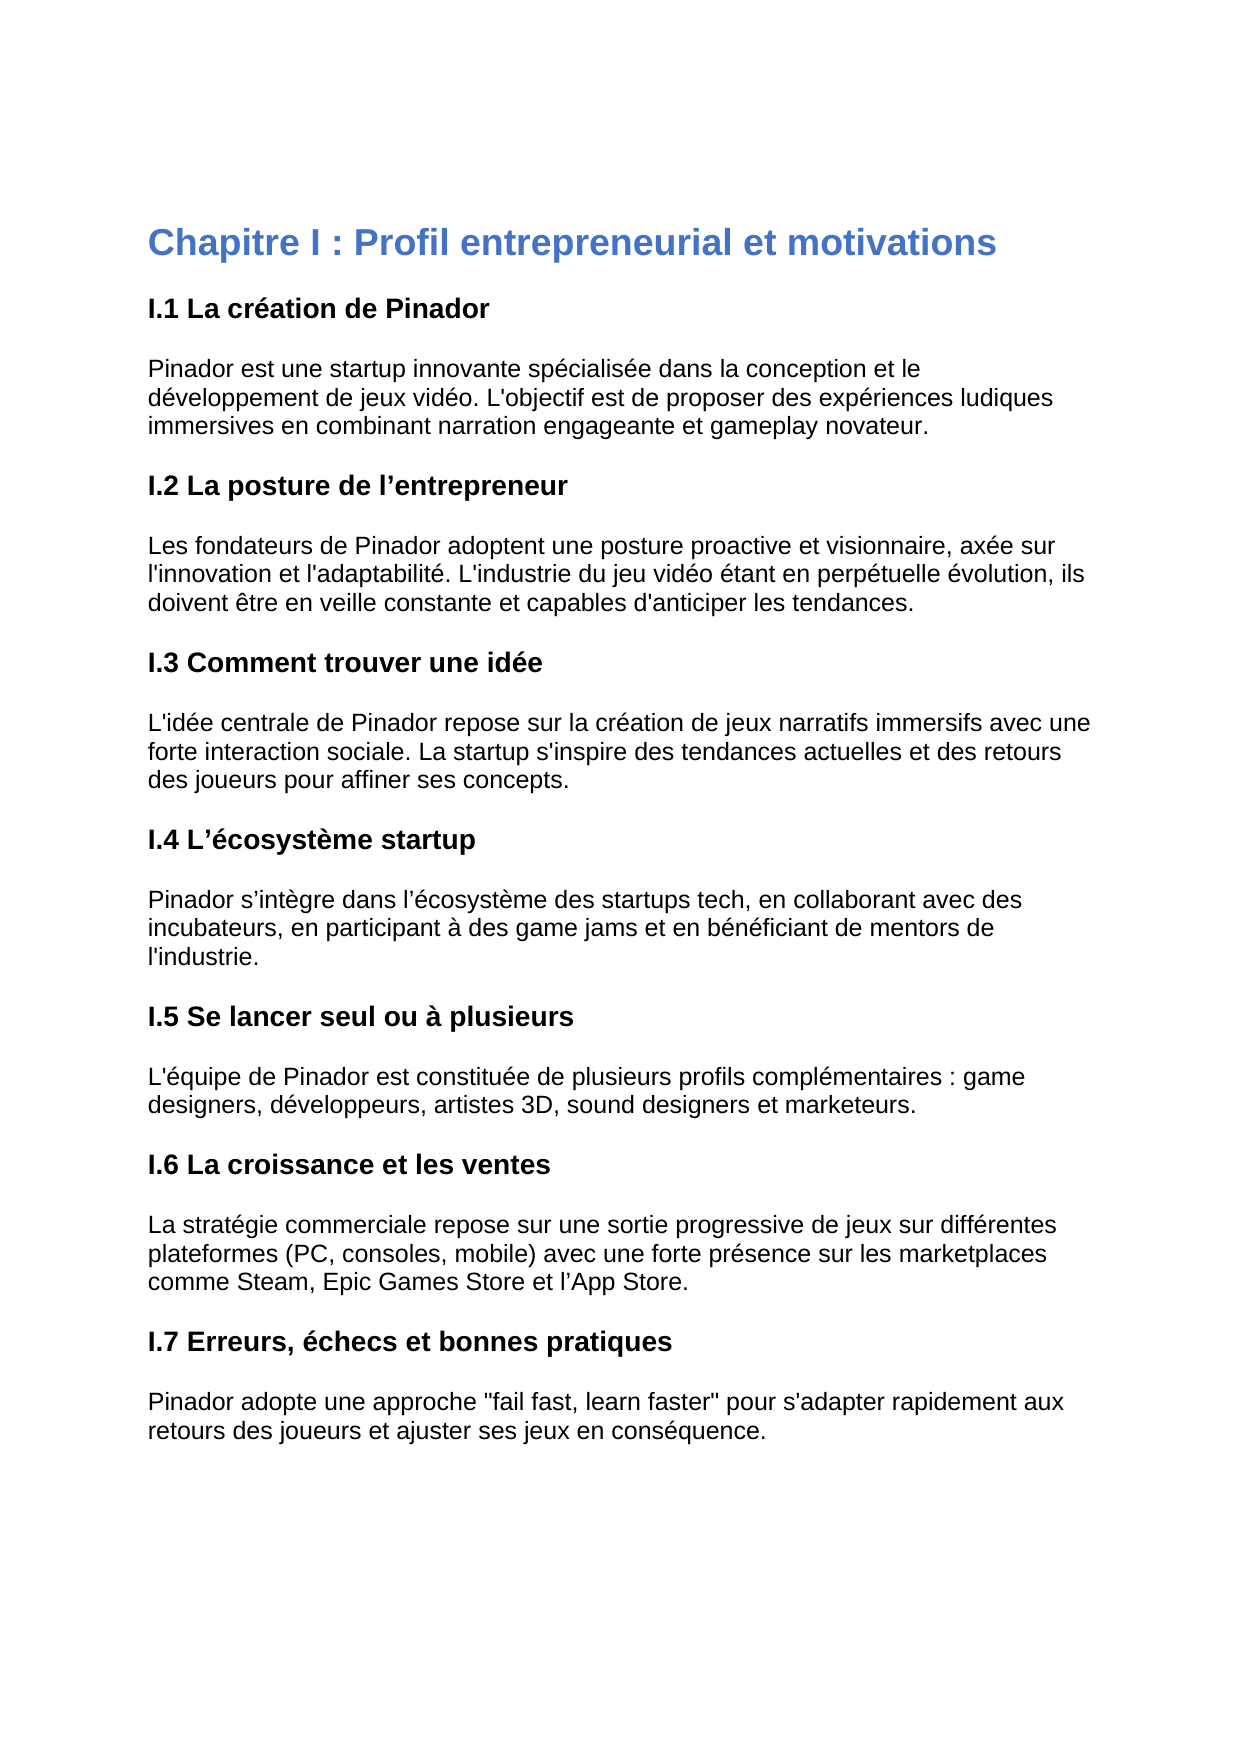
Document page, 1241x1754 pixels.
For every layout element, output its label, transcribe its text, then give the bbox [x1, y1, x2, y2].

text Pinador adopte une approche "fail fast, learn faster" pour s'adapter rapidement aux retours des joueurs et ajuster ses jeux en conséquence. [148, 1387, 1093, 1444]
text Pinador est une startup innovante spécialisée dans la conception et le développement de jeux vidéo. L'objectif est de proposer des expériences ludiques immersives en combinant narration engageante et gameplay novateur. [148, 354, 1093, 440]
text Pinador s’intègre dans l’écosystème des startups tech, en collaborant avec des incubateurs, en participant à des game jams et en bénéficiant de mentors de l'industrie. [148, 885, 1093, 971]
text Chapitre I : Profil entrepreneurial et motivations [148, 220, 1093, 263]
text La stratégie commerciale repose sur une sortie progressive de jeux sur différentes plateformes (PC, consoles, mobile) avec une forte présence sur les marketplaces comme Steam, Epic Games Store et l’App Store. [148, 1210, 1093, 1296]
text I.3 Comment trouver une idée [148, 646, 1093, 678]
text I.6 La croissance et les ventes [148, 1148, 1093, 1181]
text Les fondateurs de Pinador adoptent une posture proactive et visionnaire, axée sur l'innovation et l'adaptabilité. L'industrie du jeu vidéo étant en perpétuelle évolution, ils doivent être en veille constante et capables d'anticiper les tendances. [148, 531, 1093, 617]
text I.2 La posture de l’entrepreneur [148, 469, 1093, 502]
text I.7 Erreurs, échecs et bonnes pratiques [148, 1325, 1093, 1358]
text I.4 L’écosystème startup [148, 823, 1093, 856]
text L'équipe de Pinador est constituée de plusieurs profils complémentaires : game designers, développeurs, artistes 3D, sound designers et marketeurs. [148, 1062, 1093, 1119]
text I.5 Se lancer seul ou à plusieurs [148, 1000, 1093, 1032]
text I.1 La création de Pinador [148, 292, 1093, 324]
text L'idée centrale de Pinador repose sur la création de jeux narratifs immersifs avec une forte interaction sociale. La startup s'inspire des tendances actuelles et des retours des joueurs pour affiner ses concepts. [148, 708, 1093, 794]
